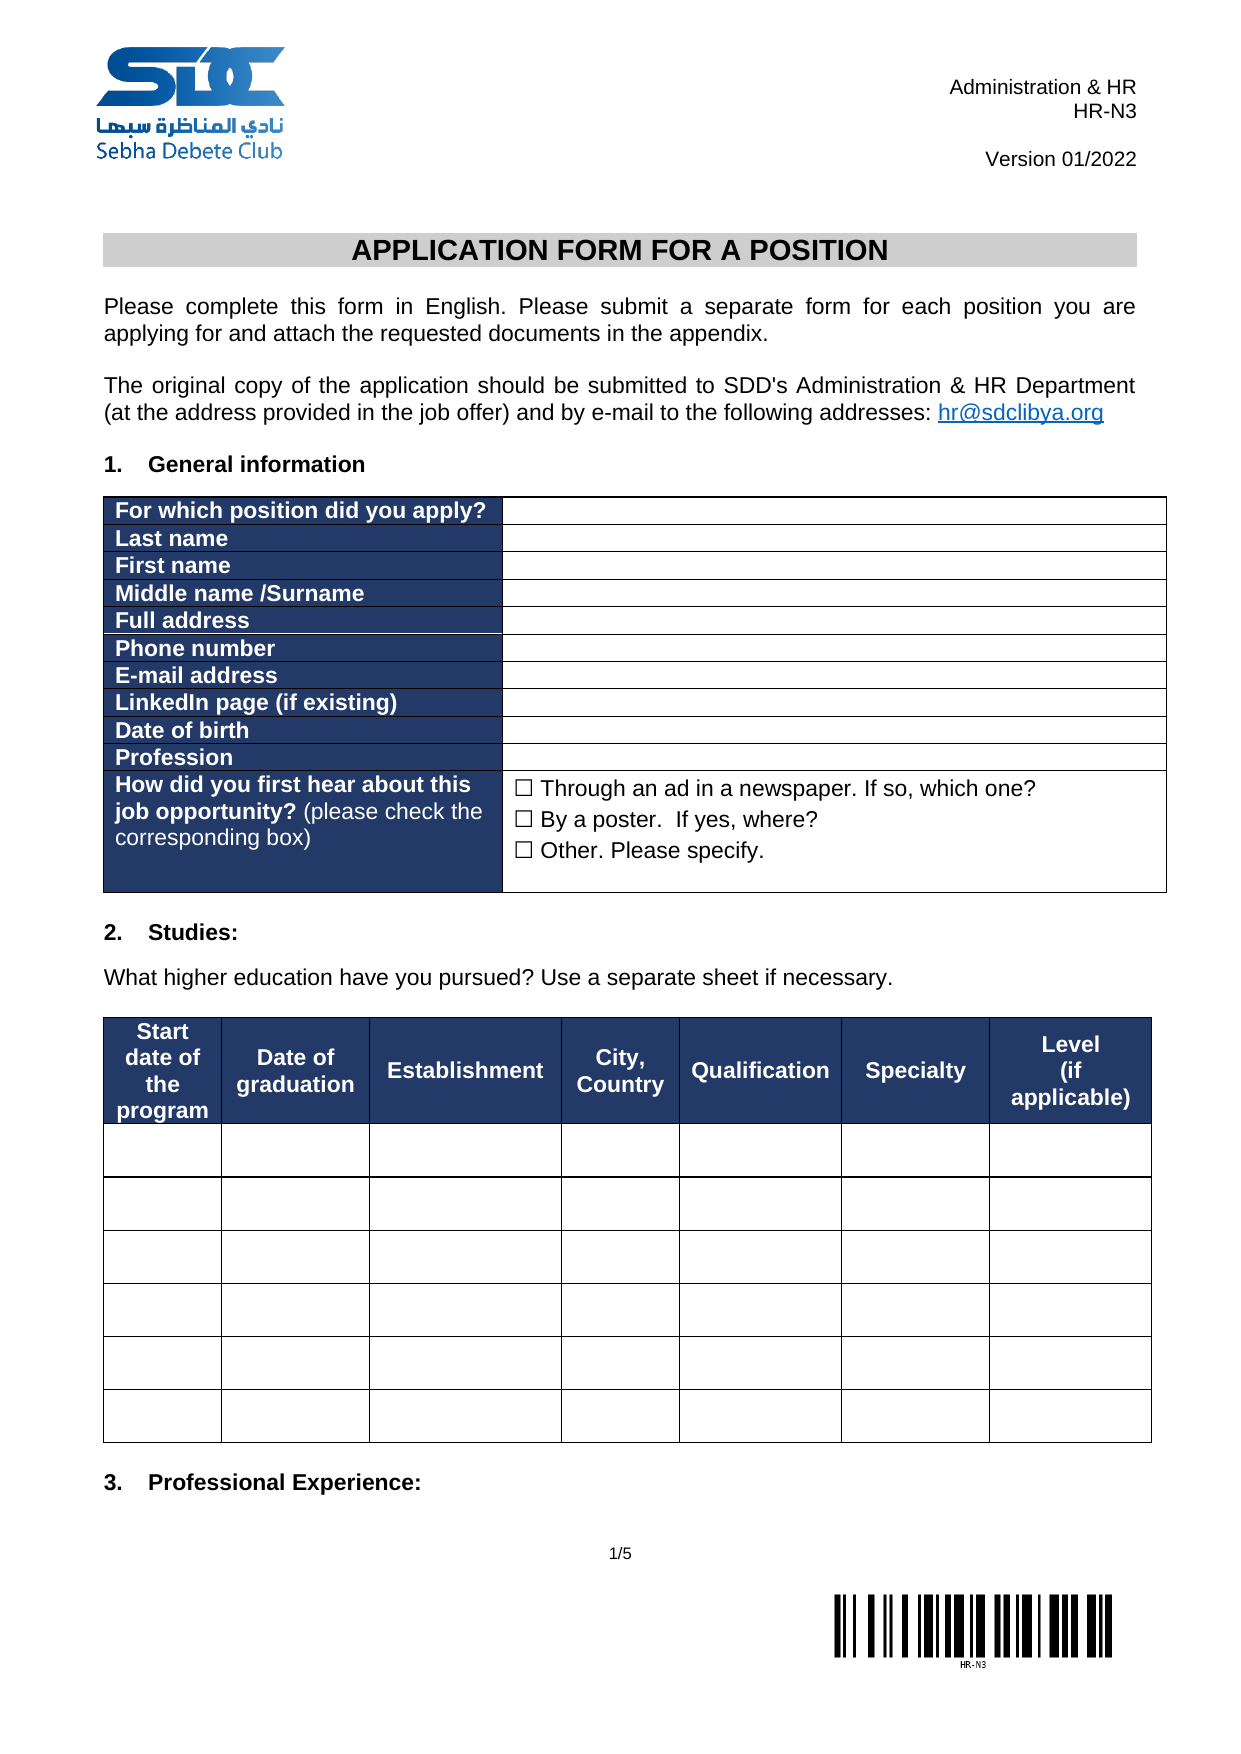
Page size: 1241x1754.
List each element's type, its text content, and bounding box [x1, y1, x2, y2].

table_cell [842, 1390, 989, 1442]
table_header Specialty [842, 1018, 989, 1123]
table_cell [104, 1337, 221, 1389]
table_cell [842, 1231, 989, 1283]
table_cell [990, 1178, 1151, 1229]
subtitle General information [103, 451, 1137, 478]
table_cell [104, 1178, 221, 1229]
table_cell [104, 1390, 221, 1442]
table_cell [104, 1284, 221, 1336]
table_cell [680, 1284, 841, 1336]
table_cell [503, 635, 1166, 661]
table_cell [990, 1337, 1151, 1389]
picture [68, 0, 311, 225]
table_cell [503, 607, 1166, 633]
table_header Qualification [680, 1018, 841, 1123]
table_cell [222, 1390, 369, 1442]
table_cell [503, 552, 1166, 579]
table_header For which position did you apply? [104, 498, 502, 524]
table_cell [370, 1337, 561, 1389]
table_cell ☐ Through an ad in a newspaper. If so, which one? ☐ By a poster. If yes, where? ☐ Other. Please specify. [503, 771, 1166, 892]
table_cell [370, 1178, 561, 1229]
table_cell [370, 1124, 561, 1176]
table_cell LinkedIn page (if existing) [104, 689, 502, 716]
table_cell [503, 525, 1166, 551]
table_cell [680, 1124, 841, 1176]
table_cell [680, 1231, 841, 1283]
subtitle Studies: [103, 919, 1137, 945]
table_cell [370, 1284, 561, 1336]
table_cell [562, 1124, 679, 1176]
table_cell [370, 1390, 561, 1442]
table_cell [104, 1124, 221, 1176]
table_cell [222, 1231, 369, 1283]
table_cell Profession [104, 744, 502, 770]
table_cell [222, 1124, 369, 1176]
table_cell [562, 1284, 679, 1336]
table_cell [842, 1284, 989, 1336]
table_cell [990, 1390, 1151, 1442]
text The original copy of the application should be submitted to SDD's Administration & HR Department (at the address provided in the job offer) and by e-mail to the following addresses: hr@sdclibya.org [103, 372, 1137, 425]
table_cell [222, 1337, 369, 1389]
table_cell [503, 744, 1166, 770]
table_cell [222, 1284, 369, 1336]
table_cell [842, 1178, 989, 1229]
table_cell [680, 1390, 841, 1442]
table_cell Date of birth [104, 717, 502, 743]
table_header Date of graduation [222, 1018, 369, 1123]
table_cell [222, 1178, 369, 1229]
table_cell [990, 1124, 1151, 1176]
table_cell First name [104, 552, 502, 579]
table_cell [562, 1337, 679, 1389]
subtitle Professional Experience: [103, 1469, 1137, 1496]
table_cell [990, 1284, 1151, 1336]
table_cell E-mail address [104, 662, 502, 688]
table_header Start date of the program [104, 1018, 221, 1123]
table_cell Phone number [104, 635, 502, 661]
table_cell [842, 1124, 989, 1176]
table_header Level (if applicable) [990, 1018, 1151, 1123]
table_cell [104, 1231, 221, 1283]
table_header Establishment [370, 1018, 561, 1123]
picture [808, 1586, 1137, 1679]
table_cell [562, 1178, 679, 1229]
table_cell [562, 1390, 679, 1442]
table_header [503, 498, 1166, 524]
table_header City, Country [562, 1018, 679, 1123]
table_cell [990, 1231, 1151, 1283]
table_cell [842, 1337, 989, 1389]
table_cell [503, 689, 1166, 716]
text Please complete this form in English. Please submit a separate form for each position you are applying for and attach the requested documents in the appendix. [103, 293, 1137, 346]
text What higher education have you pursued? Use a separate sheet if necessary. [103, 964, 1137, 990]
table_cell Middle name /Surname [104, 580, 502, 606]
table_cell [503, 662, 1166, 688]
table_cell [503, 717, 1166, 743]
table_cell [680, 1178, 841, 1229]
table_cell Last name [104, 525, 502, 551]
table_cell [680, 1337, 841, 1389]
table_cell How did you first hear about this job opportunity? (please check the corresponding box) [104, 771, 502, 892]
table_cell [370, 1231, 561, 1283]
table_cell [503, 580, 1166, 606]
text APPLICATION FORM FOR A POSITION [103, 233, 1137, 267]
table_cell [562, 1231, 679, 1283]
table_cell Full address [104, 607, 502, 633]
